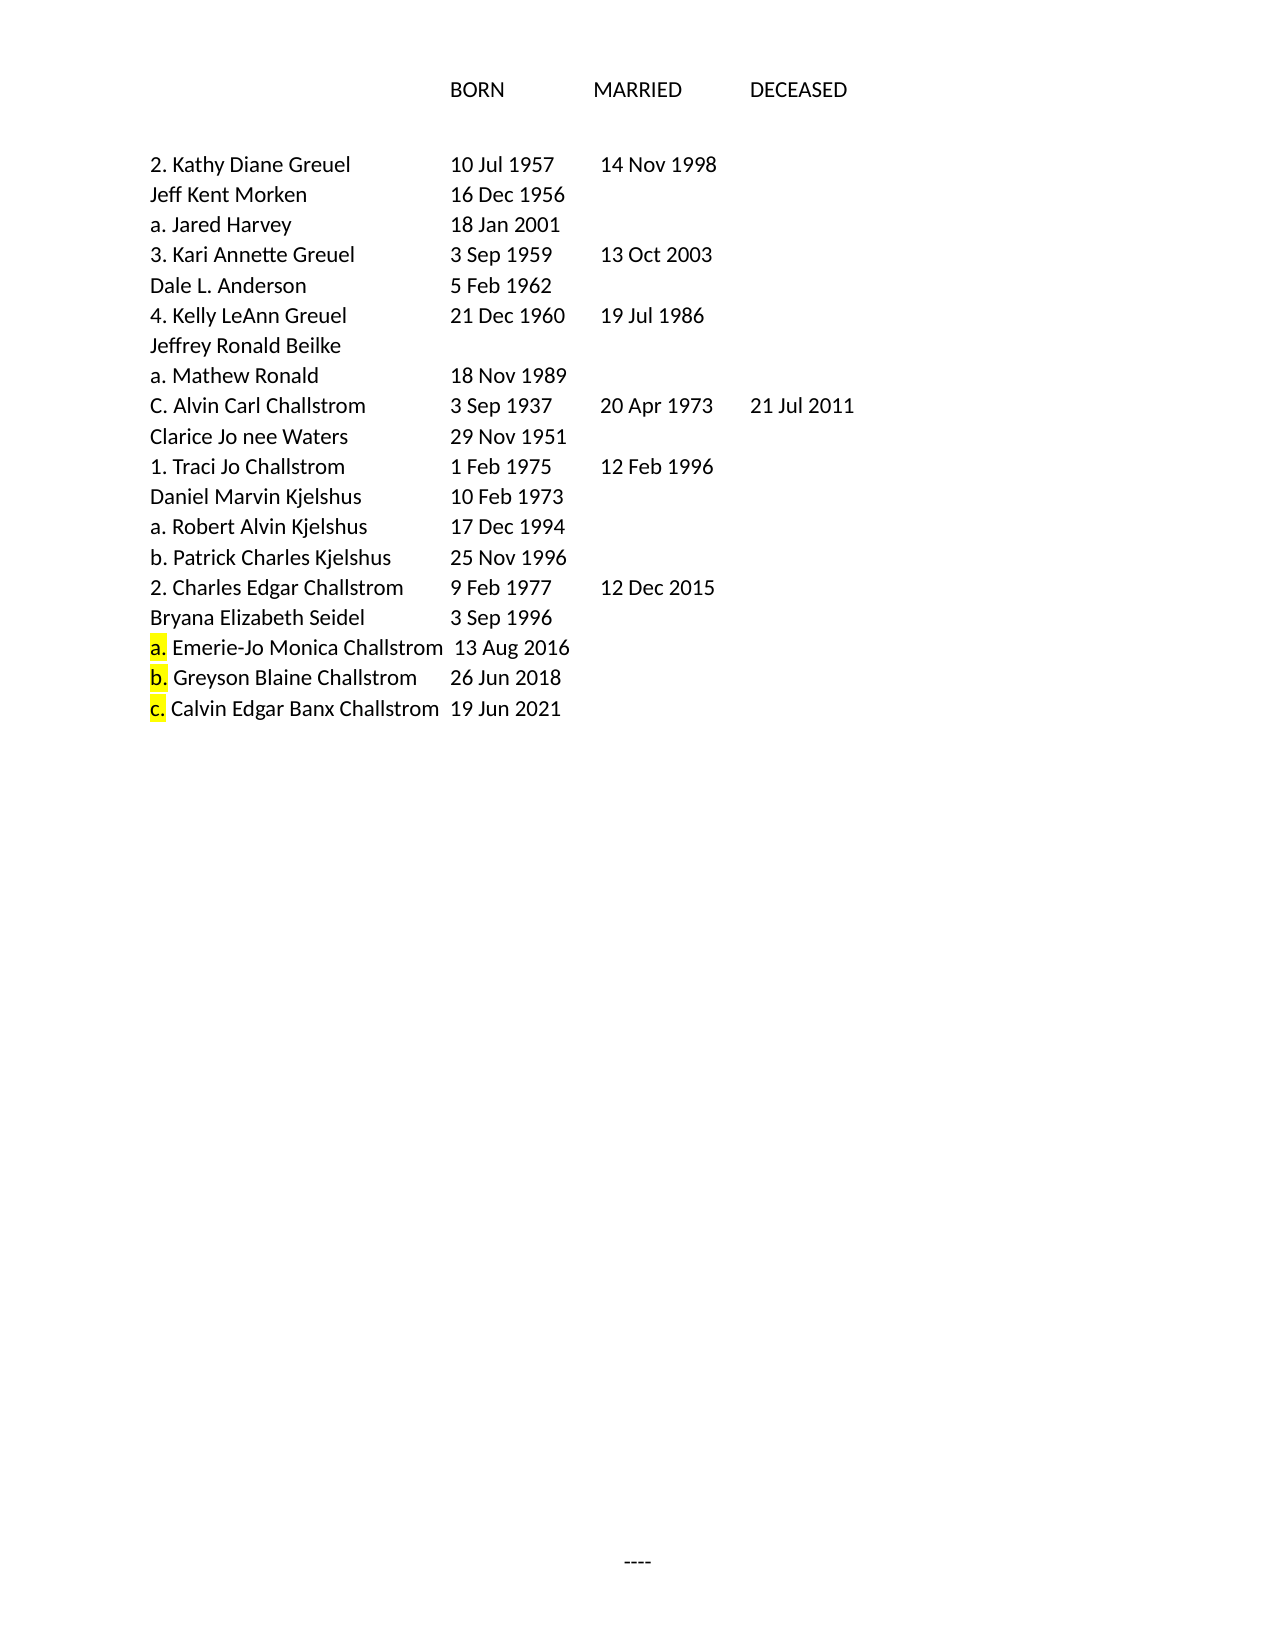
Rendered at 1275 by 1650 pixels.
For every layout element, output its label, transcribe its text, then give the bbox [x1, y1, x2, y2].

text a. Mathew Ronald 18 Nov 1989 [150, 361, 1125, 389]
text a. Jared Harvey 18 Jan 2001 [150, 210, 1125, 238]
text a. Emerie-Jo Monica Challstrom 13 Aug 2016 [167, 633, 1125, 661]
text 2. Charles Edgar Challstrom 9 Feb 1977 12 Dec 2015 [150, 573, 1125, 601]
text c. Calvin Edgar Banx Challstrom 19 Jun 2021 [166, 694, 1125, 722]
text 1. Traci Jo Challstrom 1 Feb 1975 12 Feb 1996 [150, 452, 1125, 480]
text b. Patrick Charles Kjelshus 25 Nov 1996 [150, 543, 1125, 571]
text Clarice Jo nee Waters 29 Nov 1951 [150, 422, 1125, 450]
text Daniel Marvin Kjelshus 10 Feb 1973 [150, 482, 1125, 510]
text Dale L. Anderson 5 Feb 1962 [150, 271, 1125, 299]
text b. Greyson Blaine Challstrom 26 Jun 2018 [150, 663, 1125, 692]
text 4. Kelly LeAnn Greuel 21 Dec 1960 19 Jul 1986 [150, 301, 1125, 329]
text Jeffrey Ronald Beilke [150, 331, 1125, 359]
text 3. Kari Annette Greuel 3 Sep 1959 13 Oct 2003 [150, 241, 1125, 269]
text C. Alvin Carl Challstrom 3 Sep 1937 20 Apr 1973 21 Jul 2011 [150, 392, 1125, 420]
text Bryana Elizabeth Seidel 3 Sep 1996 [150, 603, 1125, 631]
text a. Robert Alvin Kjelshus 17 Dec 1994 [150, 512, 1125, 541]
text Jeff Kent Morken 16 Dec 1956 [150, 180, 1125, 208]
text 2. Kathy Diane Greuel 10 Jul 1957 14 Nov 1998 [150, 150, 1125, 178]
